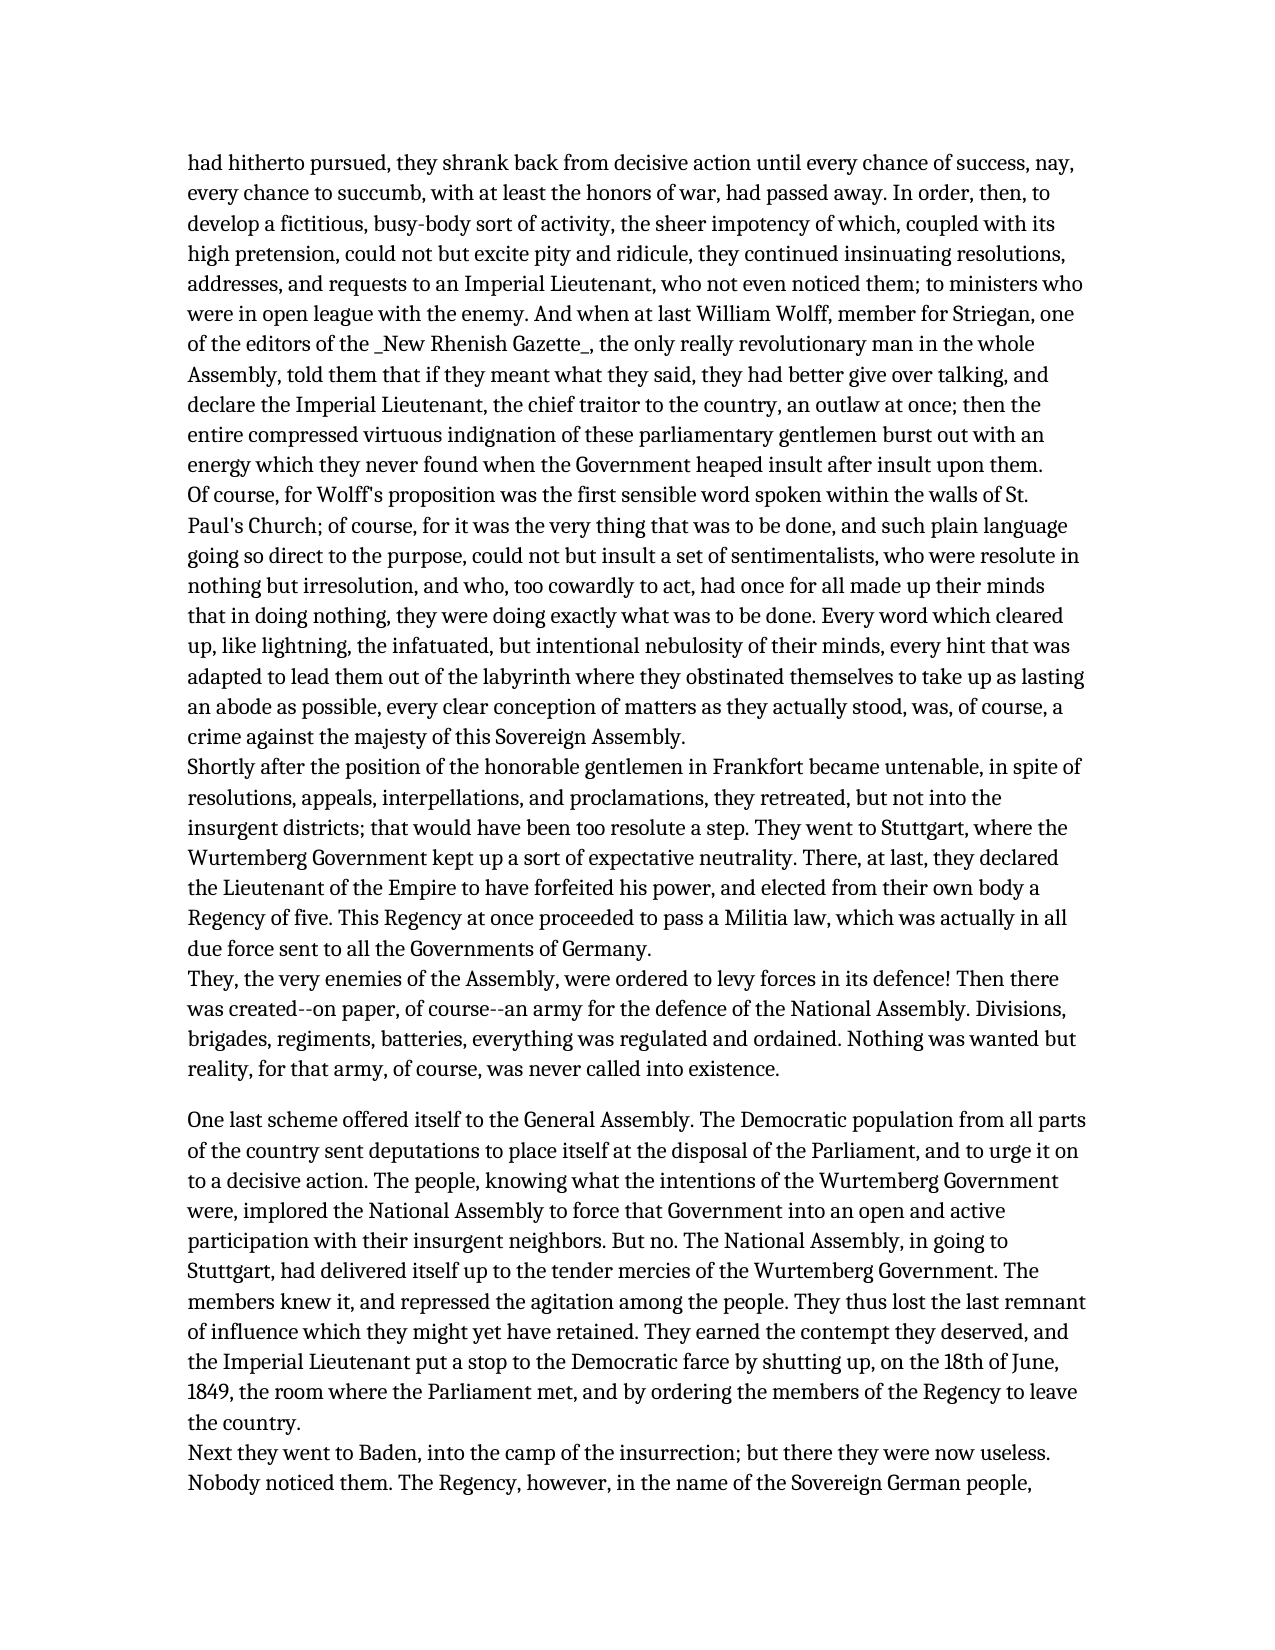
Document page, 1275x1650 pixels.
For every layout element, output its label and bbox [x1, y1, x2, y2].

text [187, 150, 1087, 1083]
text [187, 1107, 1087, 1496]
